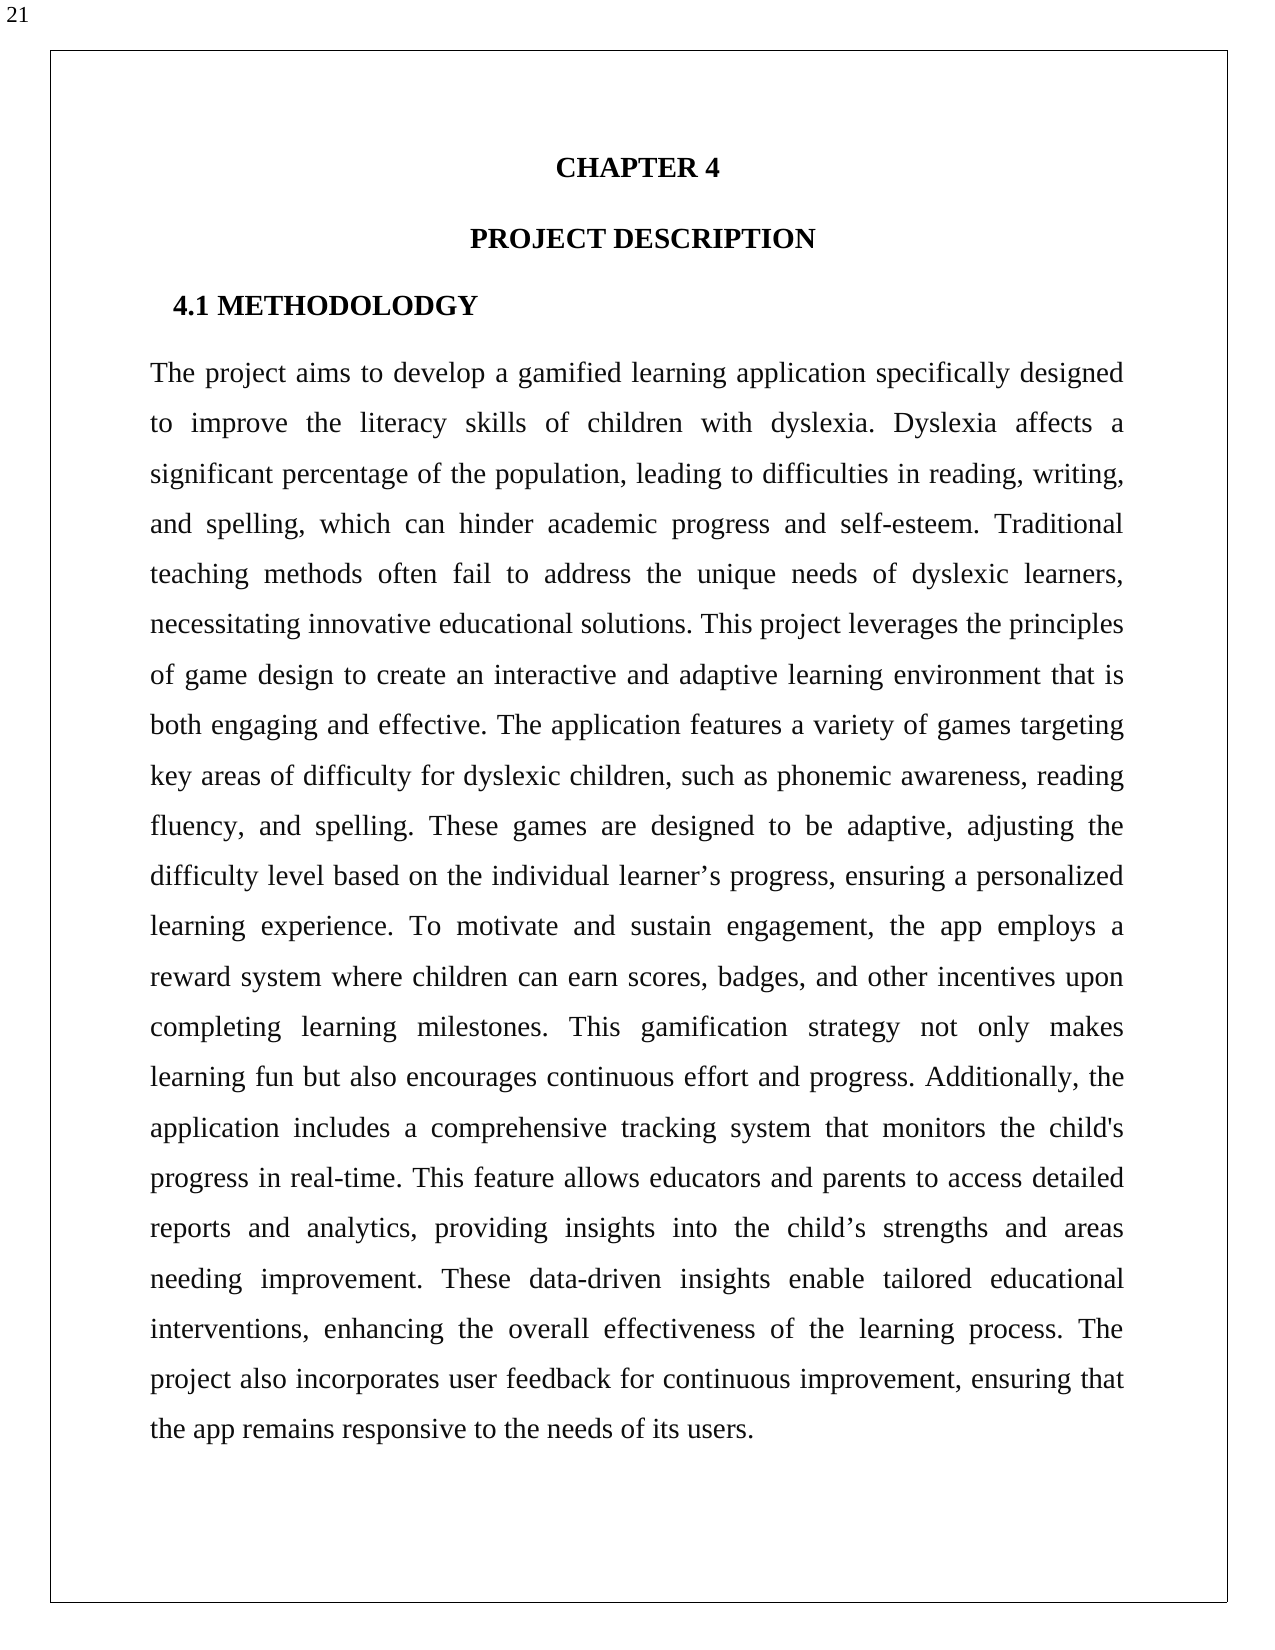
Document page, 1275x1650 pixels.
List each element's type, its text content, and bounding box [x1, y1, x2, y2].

text PROJECT DESCRIPTION [268, 221, 1018, 255]
subtitle METHODOLODGY [173, 288, 1125, 322]
text The project aims to develop a gamified learning application specifically designed to improve the literacy skills of children with dyslexia. Dyslexia affects a significant percentage of the population, leading to difficulties in reading, writing, and spelling, which can hinder academic progress and self-esteem. Traditional teaching methods often fail to address the unique needs of dyslexic learners, necessitating innovative educational solutions. This project leverages the principles of game design to create an interactive and adaptive learning environment that is both engaging and effective. The application features a variety of games targeting key areas of difficulty for dyslexic children, such as phonemic awareness, reading fluency, and spelling. These games are designed to be adaptive, adjusting the difficulty level based on the individual learner’s progress, ensuring a personalized learning experience. To motivate and sustain engagement, the app employs a reward system where children can earn scores, badges, and other incentives upon completing learning milestones. This gamification strategy not only makes learning fun but also encourages continuous effort and progress. Additionally, the application includes a comprehensive tracking system that monitors the child's progress in real-time. This feature allows educators and parents to access detailed reports and analytics, providing insights into the child’s strengths and areas needing improvement. These data-driven insights enable tailored educational interventions, enhancing the overall effectiveness of the learning process. The project also incorporates user feedback for continuous improvement, ensuring that the app remains responsive to the needs of its users. [150, 355, 1125, 1445]
text CHAPTER 4 [150, 150, 1125, 183]
